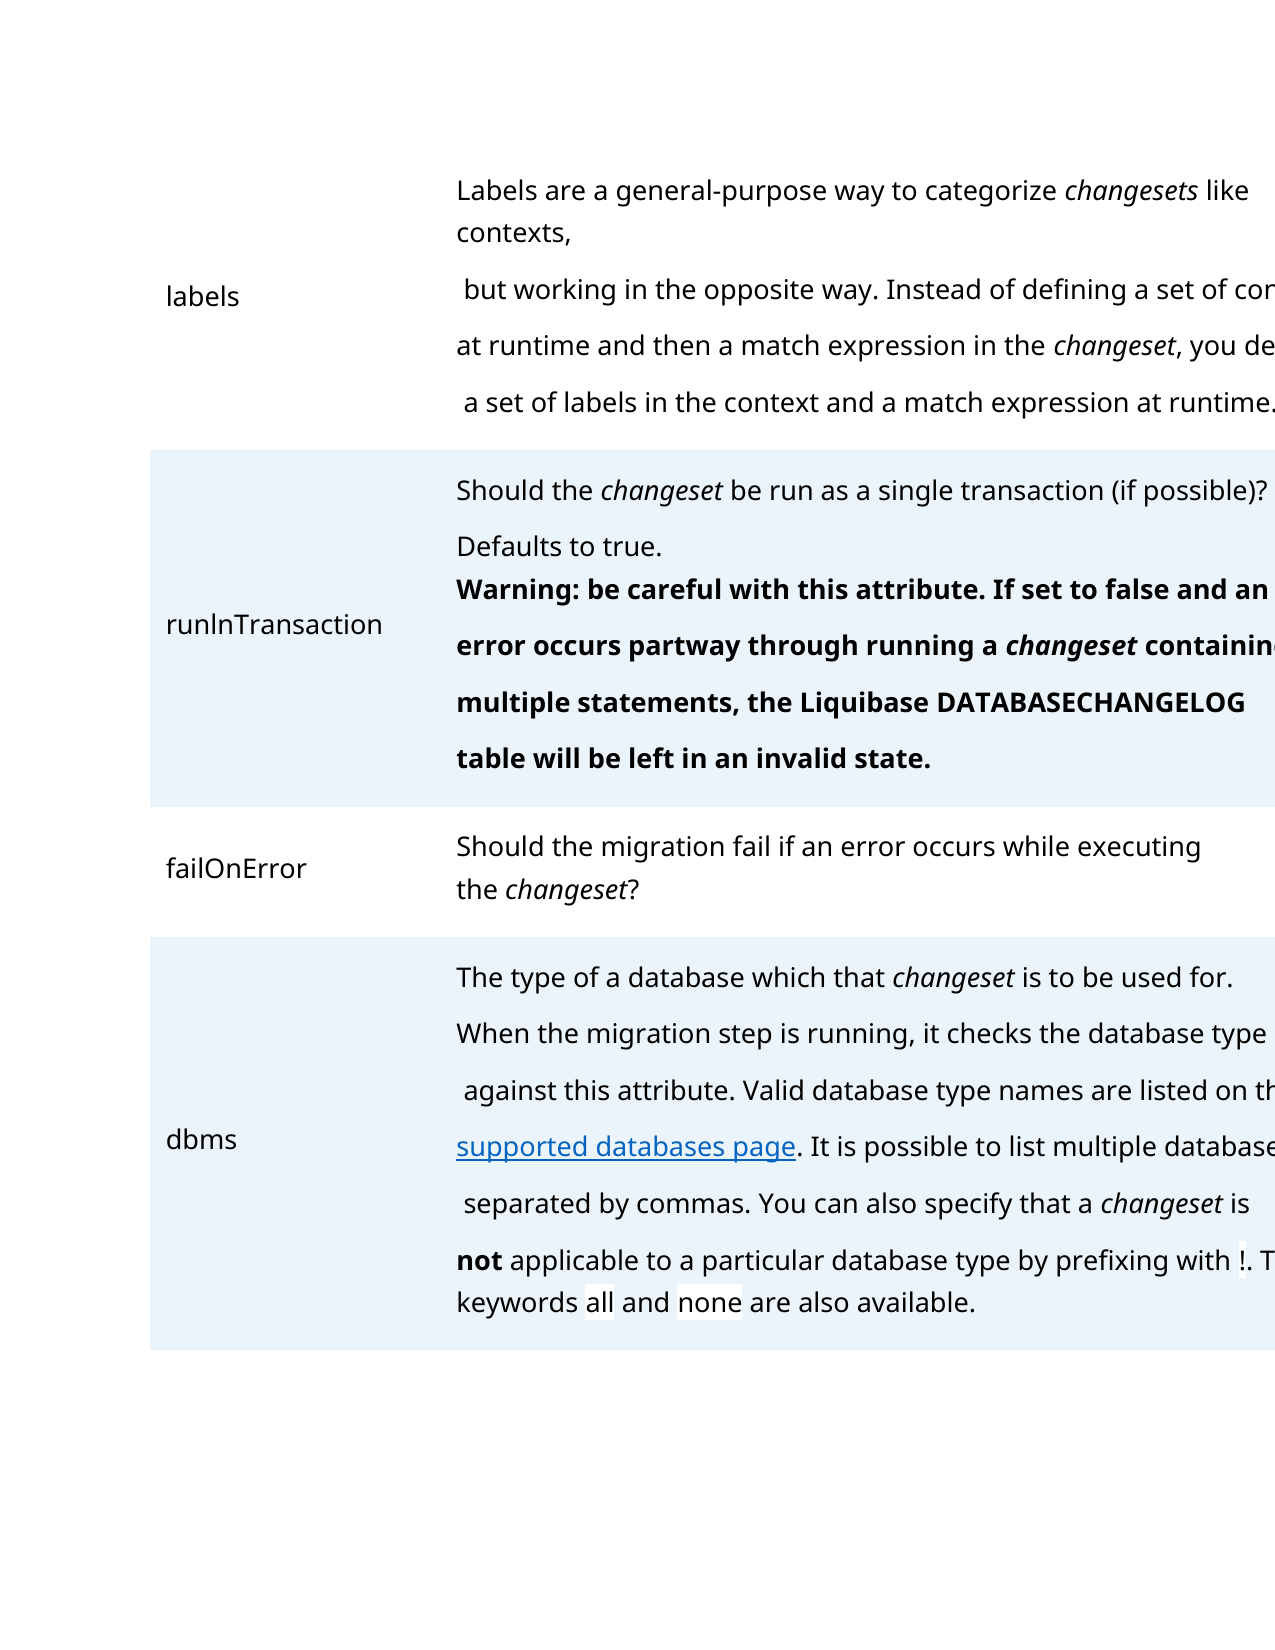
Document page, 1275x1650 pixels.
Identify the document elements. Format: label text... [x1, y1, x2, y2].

table_cell failOnError [150, 807, 441, 937]
table_cell labels [150, 150, 441, 450]
table_cell The type of a database which that changeset is to be used for. When the migration step is running, it checks the database type against this attribute. Valid database type names are listed on the supported databases page. It is possible to list multiple databases separated by commas. You can also specify that a changeset is not applicable to a particular database type by prefixing with !. The keywords all and none are also available. [441, 937, 1275, 1350]
table_cell Should the changeset be run as a single transaction (if possible)? Defaults to true. Warning: be careful with this attribute. If set to false and an error occurs partway through running a changeset containing multiple statements, the Liquibase DATABASECHANGELOG table will be left in an invalid state. [441, 450, 1275, 807]
table_cell dbms [150, 937, 441, 1350]
table_cell Labels are a general-purpose way to categorize changesets like contexts, but working in the opposite way. Instead of defining a set of contexts at runtime and then a match expression in the changeset, you define a set of labels in the context and a match expression at runtime. [441, 150, 1275, 450]
table_cell runlnTransaction [150, 450, 441, 807]
table_cell Should the migration fail if an error occurs while executing the changeset? [441, 807, 1275, 937]
